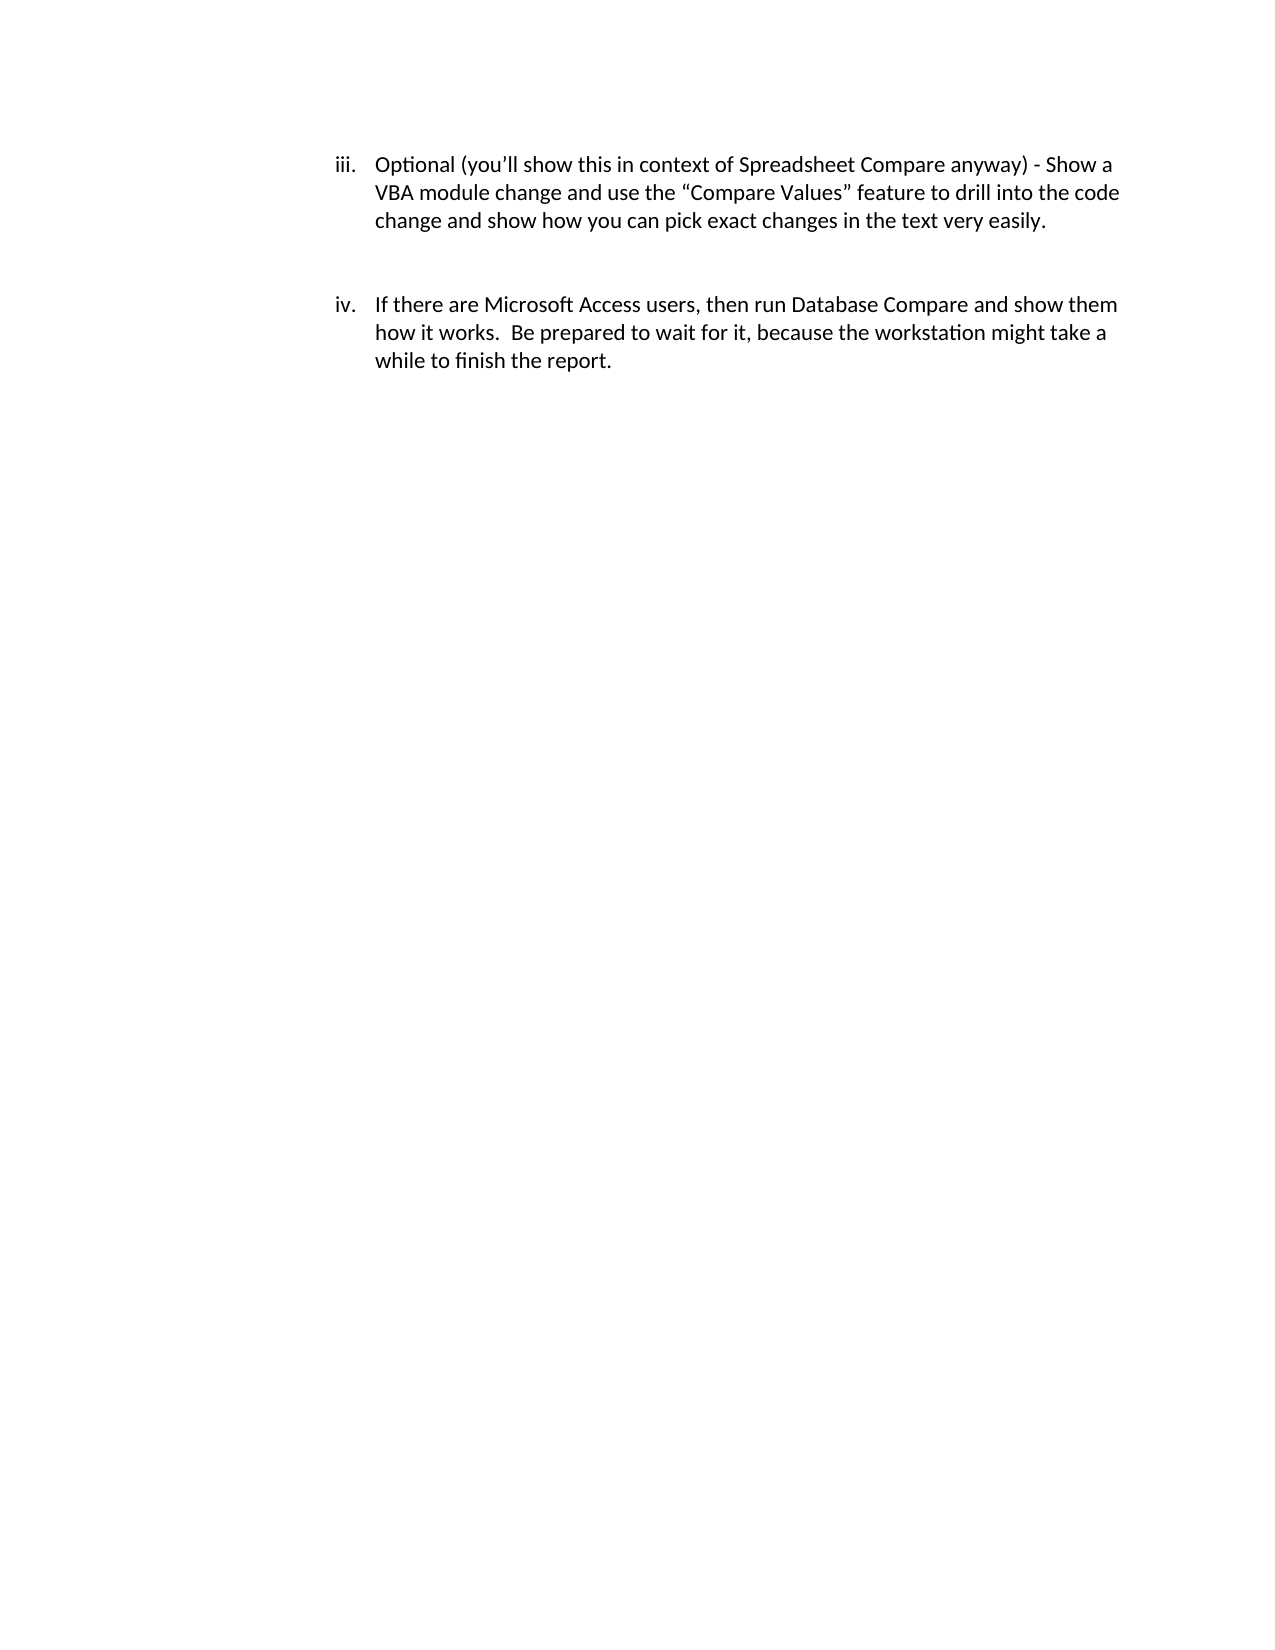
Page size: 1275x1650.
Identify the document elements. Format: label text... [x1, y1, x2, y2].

list If there are Microsoft Access users, then run Database Compare and show them how it works. Be prepared to wait for it, because the workstation might take a while to finish the report. [356, 290, 1125, 374]
list Optional (you’ll show this in context of Spreadsheet Compare anyway) - Show a VBA module change and use the “Compare Values” feature to drill into the code change and show how you can pick exact changes in the text very easily. [356, 150, 1125, 234]
